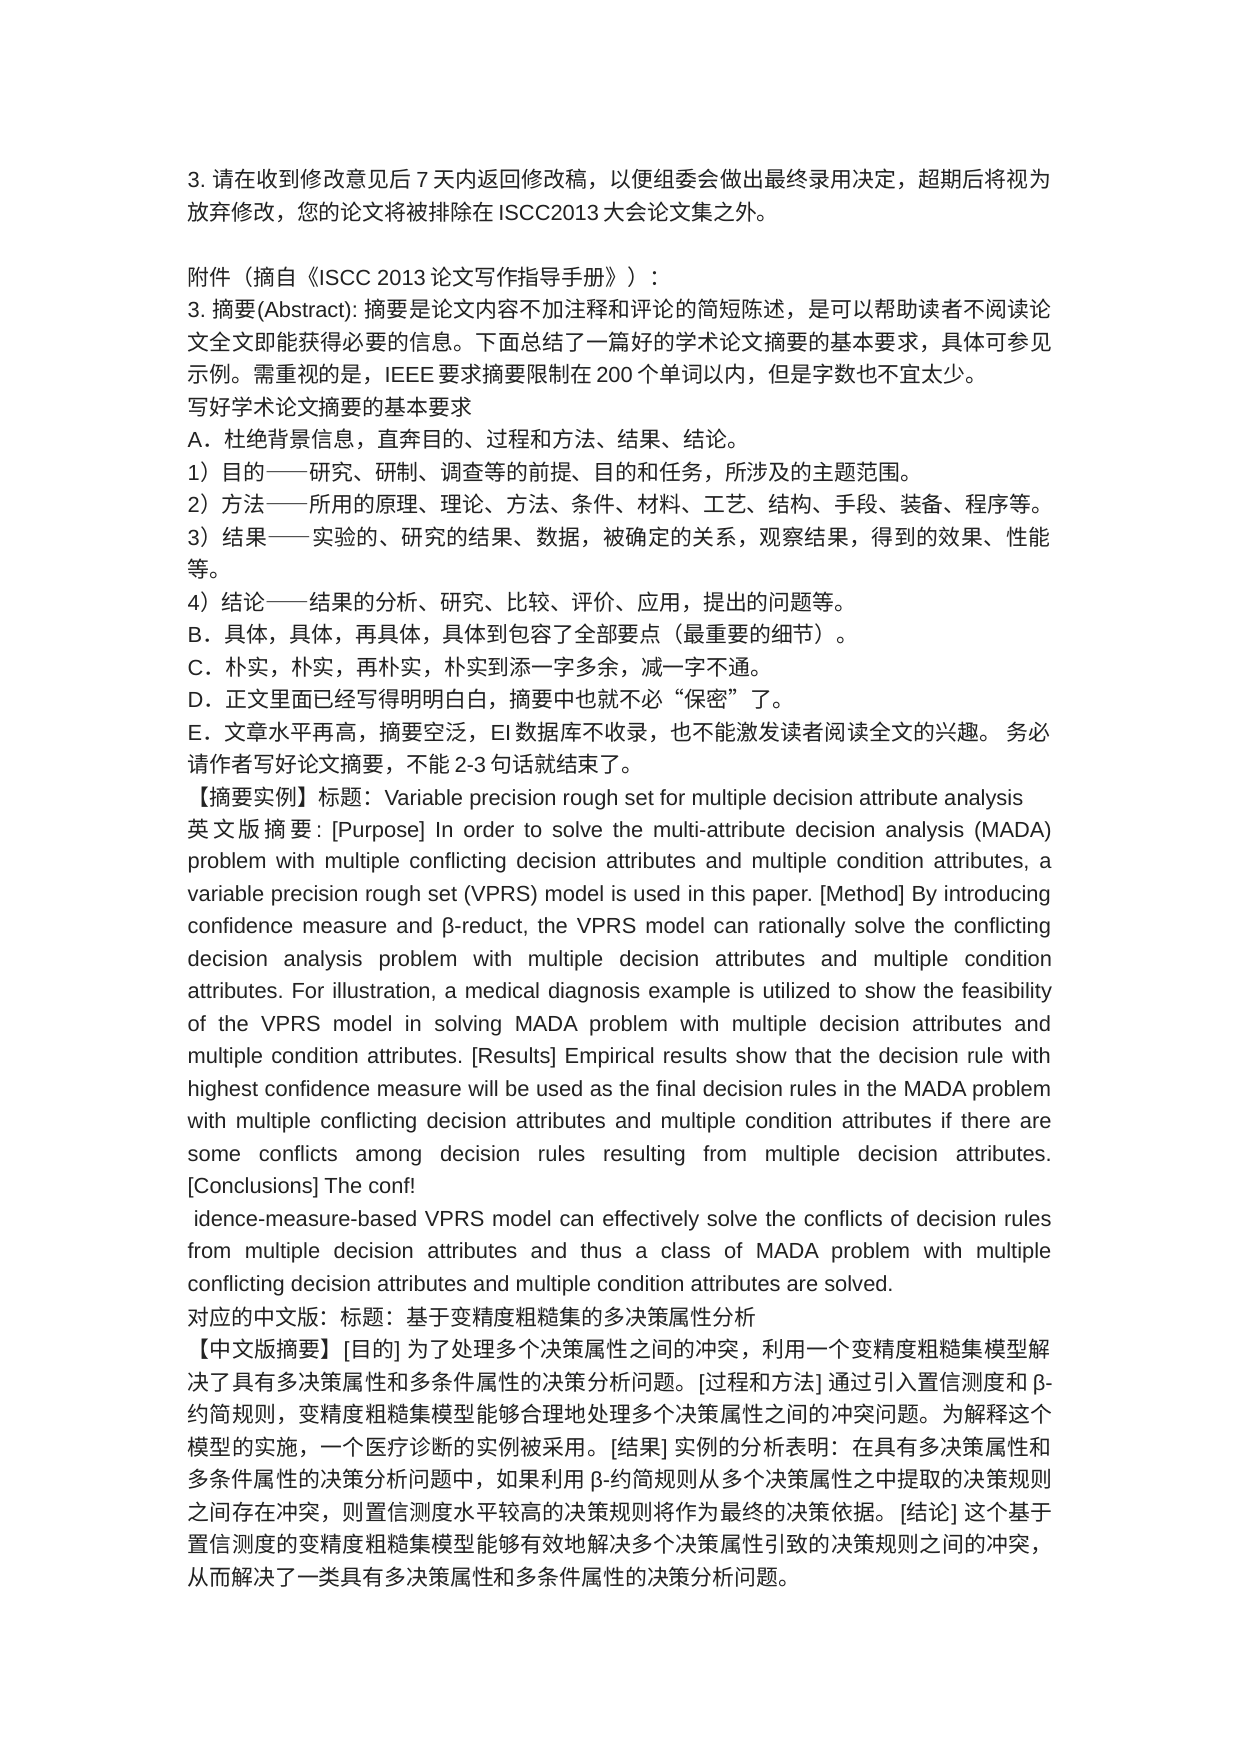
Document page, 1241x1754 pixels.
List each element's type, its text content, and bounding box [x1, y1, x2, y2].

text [187, 162, 1053, 889]
